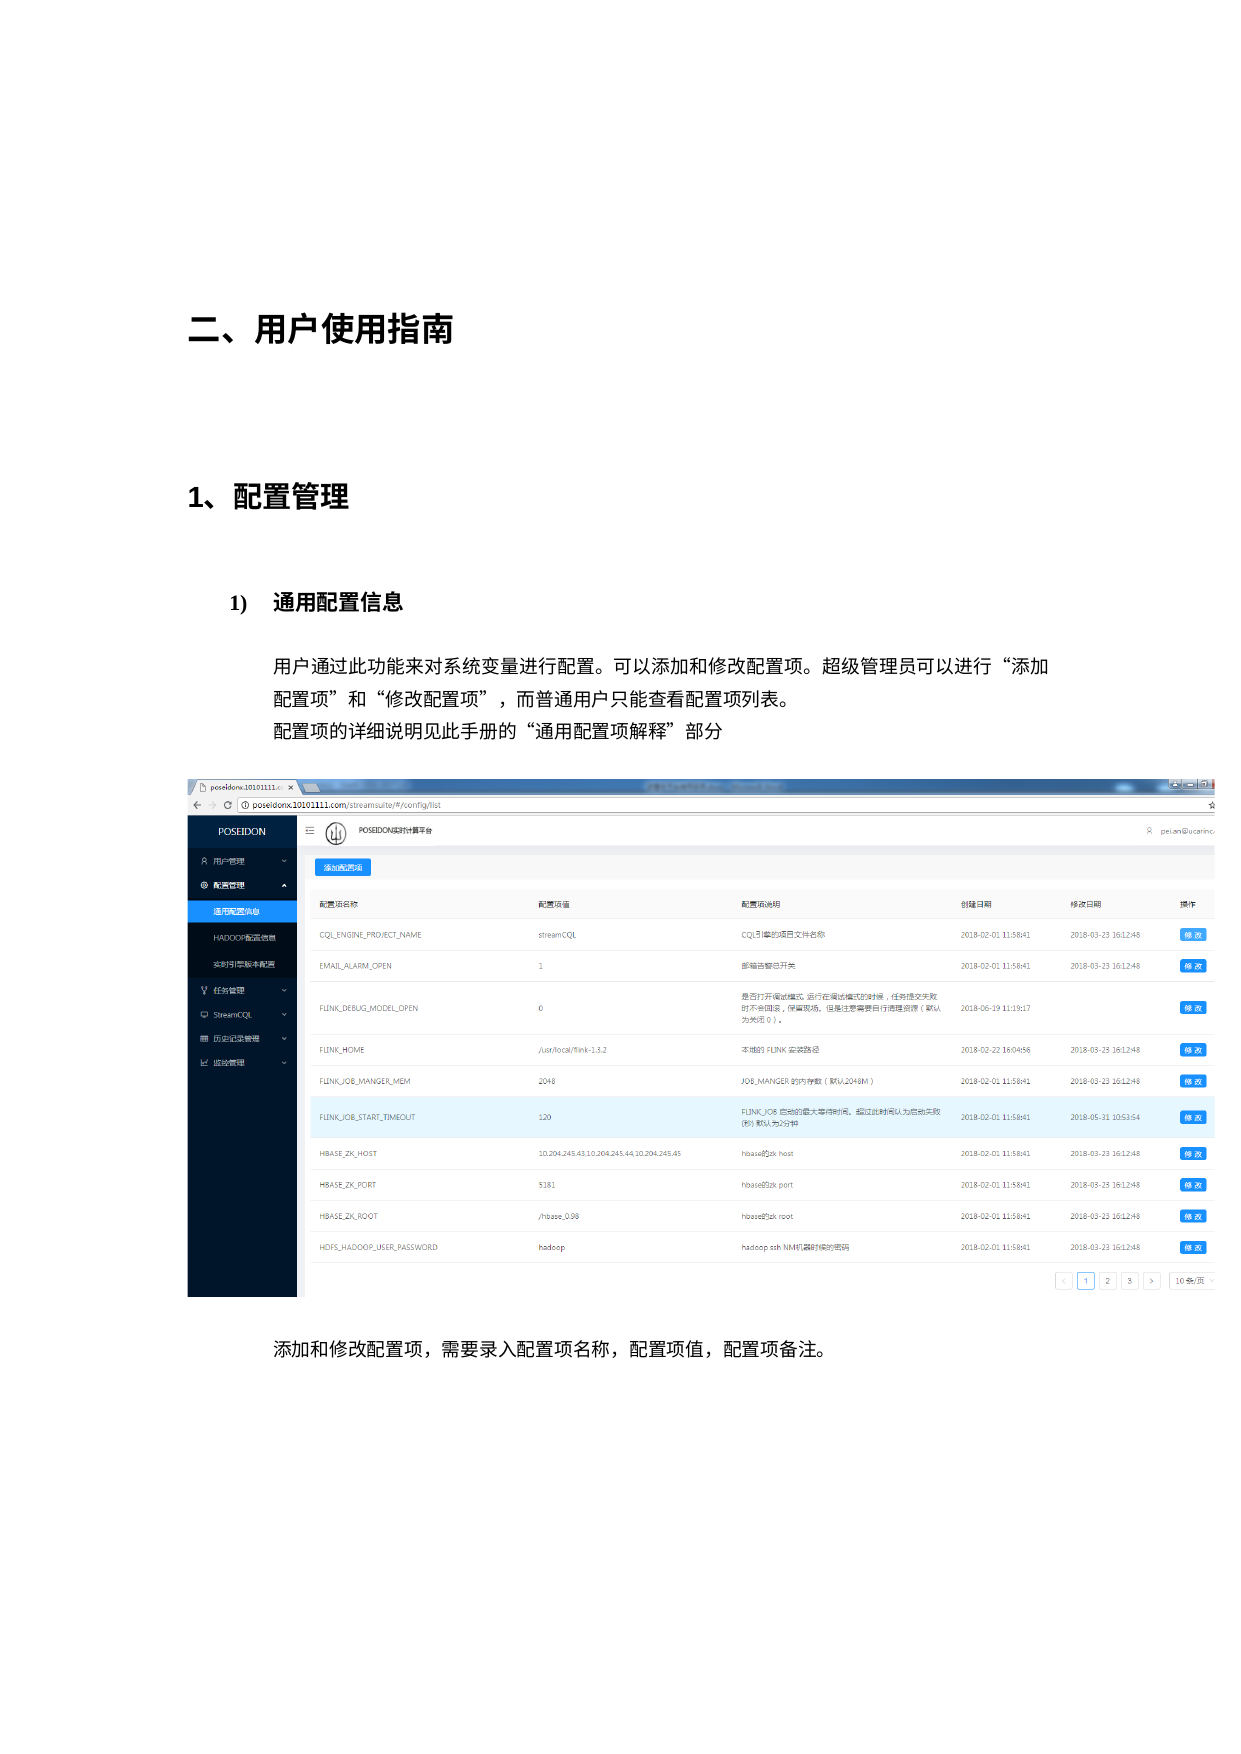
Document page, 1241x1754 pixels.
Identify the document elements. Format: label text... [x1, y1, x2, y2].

subtitle 1、配置管理 [187, 462, 1053, 527]
list 通用配置信息 [229, 584, 1053, 617]
subtitle 用户使用指南 [187, 295, 1053, 360]
picture [187, 779, 1215, 1297]
text 添加和修改配置项，需要录入配置项名称，配置项值，配置项备注。 [273, 1332, 1053, 1364]
text 配置项的详细说明见此手册的“通用配置项解释”部分 [273, 714, 1053, 747]
text 用户通过此功能来对系统变量进行配置。可以添加和修改配置项。超级管理员可以进行“添加配置项”和“修改配置项”，而普通用户只能查看配置项列表。 [273, 649, 1053, 714]
